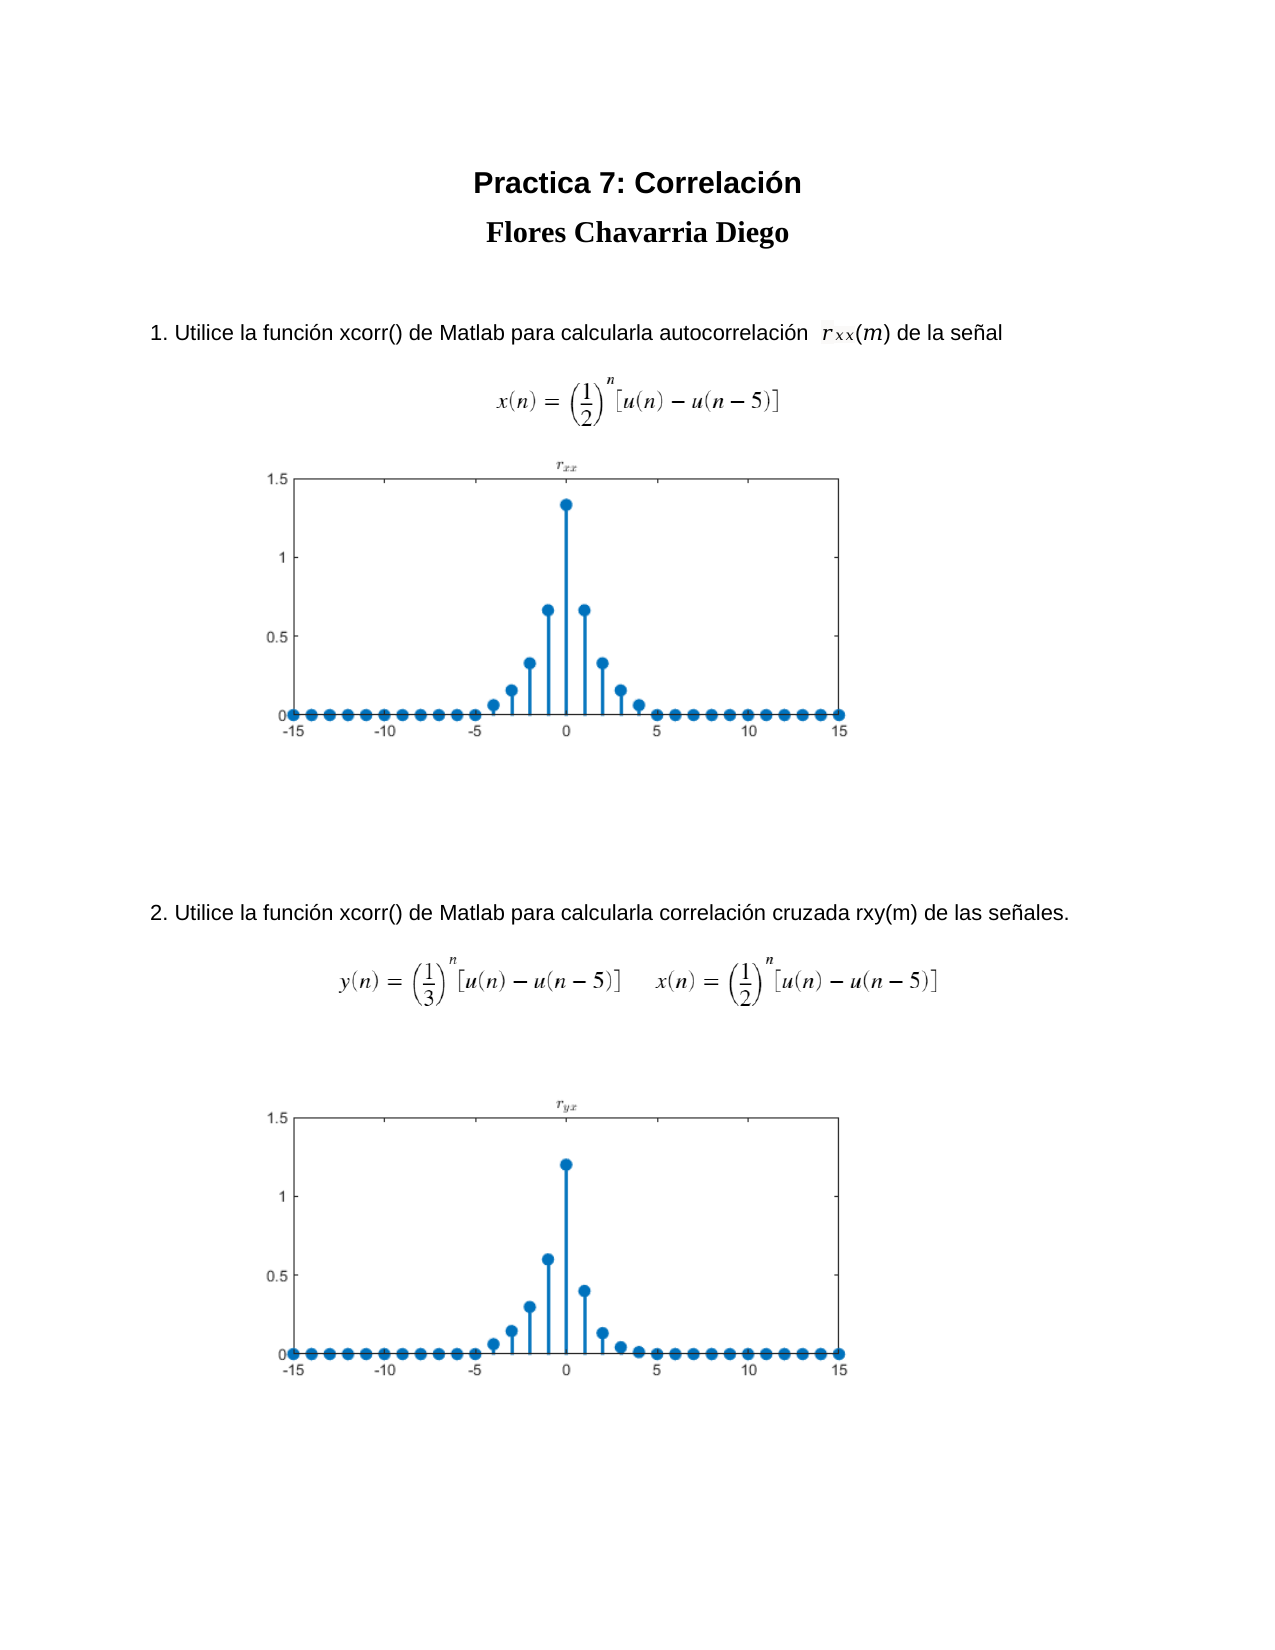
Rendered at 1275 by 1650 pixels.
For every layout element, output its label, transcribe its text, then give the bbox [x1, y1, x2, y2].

picture [336, 948, 939, 1012]
text 1. Utilice la función xcorr() de Matlab para calcularla autocorrelación 𝑟𝑥𝑥(𝑚) de la señal [150, 319, 1125, 345]
text 2. Utilice la función xcorr() de Matlab para calcularla correlación cruzada rxy(m) de las señales. [150, 900, 1125, 925]
subtitle Flores Chavarria Diego [150, 214, 1125, 249]
picture [202, 1094, 906, 1387]
picture [493, 368, 782, 432]
subtitle Practica 7: Correlación [150, 164, 1125, 199]
picture [202, 455, 906, 748]
